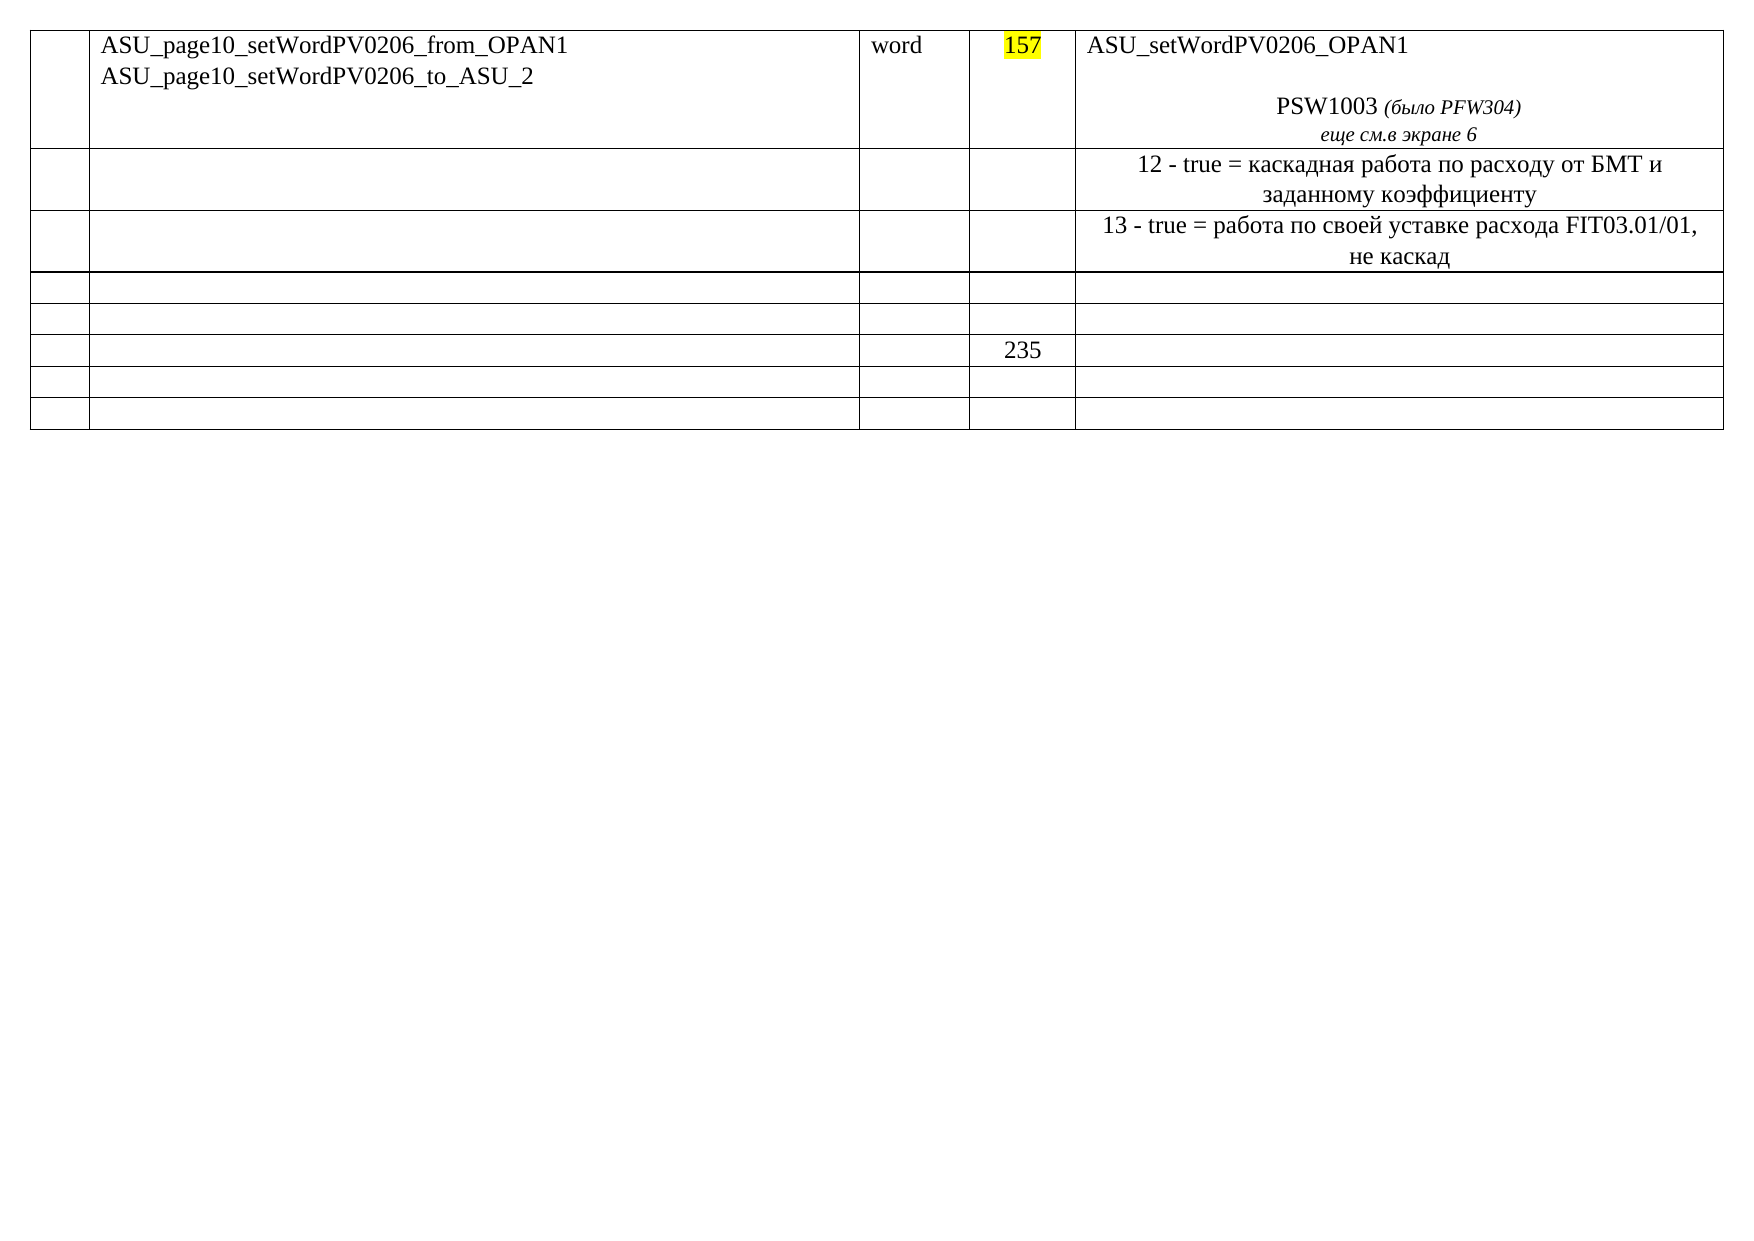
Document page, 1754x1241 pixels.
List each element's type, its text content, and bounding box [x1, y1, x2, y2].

table_cell [31, 31, 89, 148]
table_cell [970, 398, 1075, 429]
table_cell [1076, 398, 1723, 429]
table_cell [970, 367, 1075, 397]
table_cell [31, 149, 89, 209]
table_cell [860, 211, 969, 271]
table_cell [31, 335, 89, 366]
table_cell [860, 335, 969, 366]
table_cell [860, 398, 969, 429]
table_cell word [860, 31, 969, 148]
table_cell [970, 304, 1075, 334]
table_cell [31, 304, 89, 334]
table_cell ASU_setWordPV0206_OPAN1 PSW1003 (было PFW304) еще см.в экране 6 [1076, 31, 1723, 148]
table_cell [90, 304, 859, 334]
table_cell [90, 335, 859, 366]
table_cell [1076, 273, 1723, 303]
table_cell 12 - true = каскадная работа по расходу от БМТ и заданному коэффициенту [1076, 149, 1723, 209]
table_cell [31, 398, 89, 429]
table_cell [860, 367, 969, 397]
table_cell [860, 304, 969, 334]
table_cell 157 [970, 31, 1075, 148]
table_cell [860, 149, 969, 209]
table_cell [31, 367, 89, 397]
table_cell [860, 273, 969, 303]
table_cell [90, 273, 859, 303]
table_cell 13 - true = работа по своей уставке расхода FIT03.01/01, не каскад [1076, 211, 1723, 271]
table_cell [31, 211, 89, 271]
table_cell [31, 273, 89, 303]
table_cell [970, 149, 1075, 209]
table_cell ASU_page10_setWordPV0206_from_OPAN1 ASU_page10_setWordPV0206_to_ASU_2 [90, 31, 859, 148]
table_cell [90, 398, 859, 429]
table_cell [970, 211, 1075, 271]
table_cell [1076, 304, 1723, 334]
table_cell [1076, 367, 1723, 397]
table_cell 235 [970, 335, 1075, 366]
table_cell [90, 149, 859, 209]
table_cell [90, 367, 859, 397]
table_cell [1076, 335, 1723, 366]
table_cell [90, 211, 859, 271]
table_cell [970, 273, 1075, 303]
